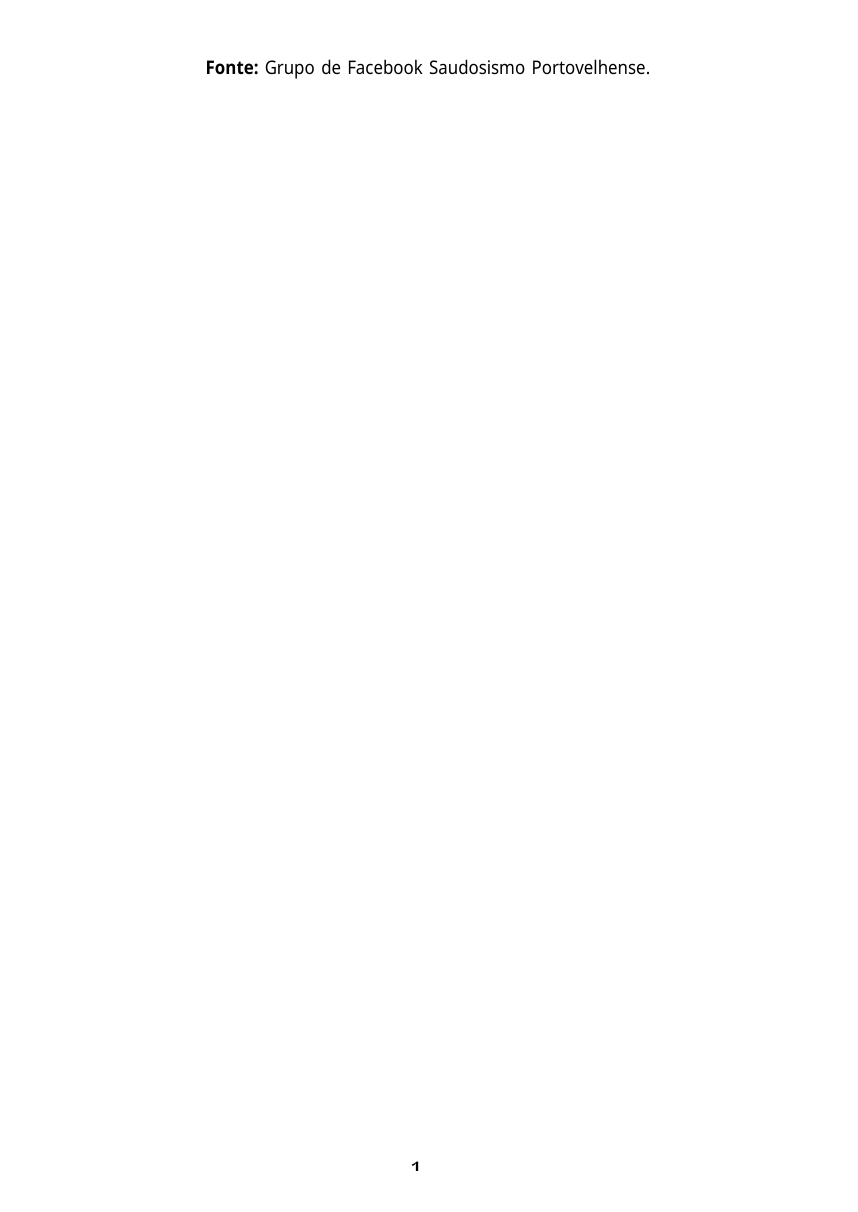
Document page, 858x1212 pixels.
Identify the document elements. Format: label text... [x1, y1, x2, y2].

text Fonte: Grupo de Facebook Saudosismo Portovelhense. [96, 54, 760, 80]
